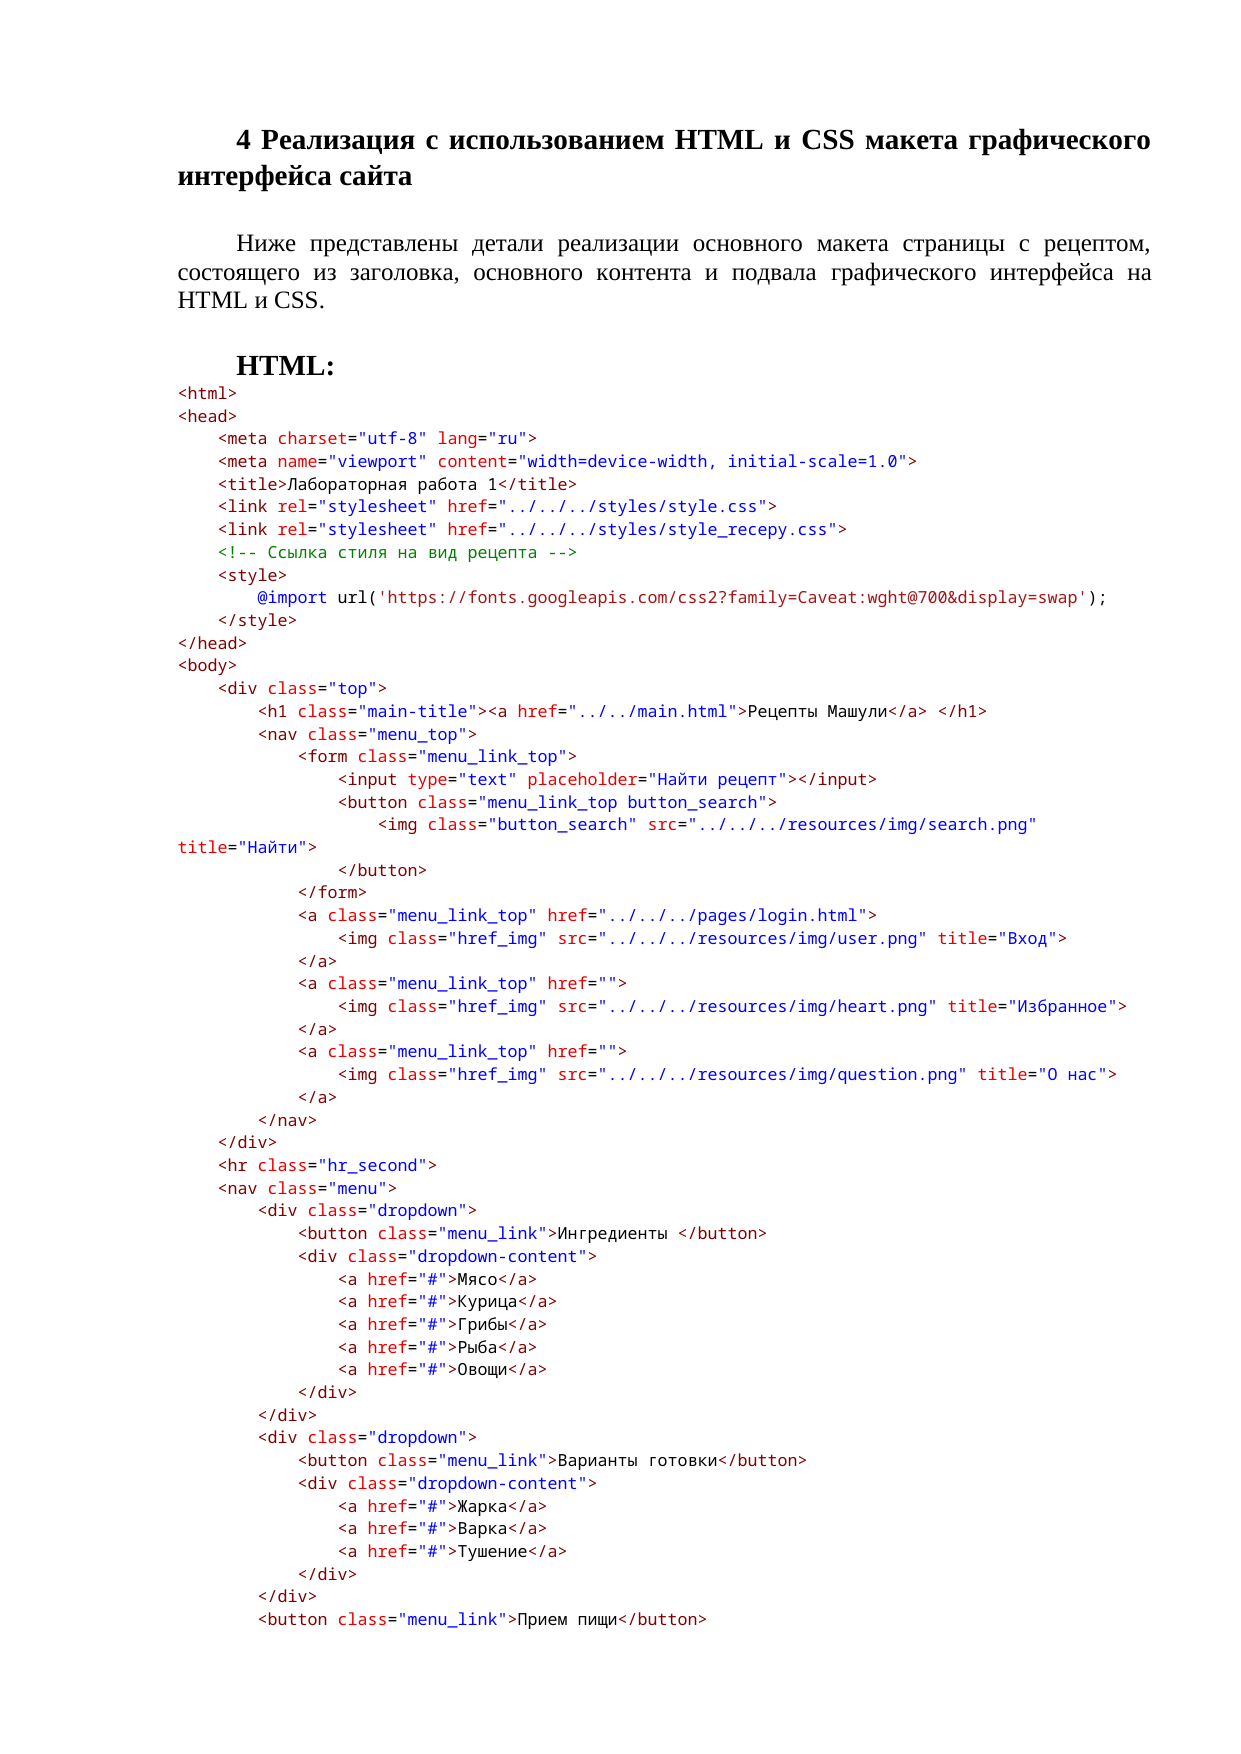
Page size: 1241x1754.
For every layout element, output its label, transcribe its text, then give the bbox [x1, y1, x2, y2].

text <html> [177, 381, 1152, 404]
text <style> [177, 563, 1152, 586]
text <h1 class="main-title"><a href="../../main.html">Рецепты Машули</a> </h1> [177, 699, 1152, 722]
text </div> [177, 1403, 1152, 1426]
text <a class="menu_link_top" href="../../../pages/login.html"> [177, 904, 1152, 926]
text <img class="href_img" src="../../../resources/img/user.png" title="Вход"> [177, 926, 1152, 949]
text <a class="menu_link_top" href=""> [177, 1040, 1152, 1063]
text <div class="dropdown"> [177, 1199, 1152, 1222]
text <input type="text" placeholder="Найти рецепт"></input> [177, 767, 1152, 790]
text </div> [177, 1381, 1152, 1403]
text <title>Лабораторная работа 1</title> [177, 472, 1152, 495]
text <button class="menu_link">Прием пищи</button> [177, 1608, 1152, 1630]
text <a href="#">Жарка</a> [177, 1494, 1152, 1517]
text Ниже представлены детали реализации основного макета страницы с рецептом, состоящего из заголовка, основного контента и подвала графического интерфейса на HTML и CSS. [177, 228, 1152, 314]
text <a class="menu_link_top" href=""> [177, 972, 1152, 994]
text <div class="dropdown-content"> [177, 1471, 1152, 1494]
text <img class="button_search" src="../../../resources/img/search.png" title="Найти"> [177, 813, 1152, 858]
text <img class="href_img" src="../../../resources/img/question.png" title="О нас"> [177, 1063, 1152, 1085]
text <a href="#">Курица</a> [177, 1290, 1152, 1312]
text </a> [177, 949, 1152, 972]
text <!-- Ссылка стиля на вид рецепта --> [177, 540, 1152, 563]
text </head> [177, 631, 1152, 654]
text <link rel="stylesheet" href="../../../styles/style_recepy.css"> [177, 518, 1152, 540]
text <a href="#">Рыба</a> [177, 1335, 1152, 1358]
text </a> [177, 1085, 1152, 1108]
text </button> [177, 858, 1152, 881]
text <a href="#">Грибы</a> [177, 1312, 1152, 1335]
text </a> [177, 1017, 1152, 1040]
subtitle 4 Реализация с использованием HTML и CSS макета графического интерфейса сайта [177, 122, 1152, 192]
text <div class="top"> [177, 677, 1152, 699]
text <body> [177, 654, 1152, 677]
text <link rel="stylesheet" href="../../../styles/style.css"> [177, 495, 1152, 518]
text <form class="menu_link_top"> [177, 745, 1152, 767]
text <button class="menu_link_top button_search"> [177, 790, 1152, 813]
text </div> [177, 1131, 1152, 1153]
text </style> [177, 608, 1152, 631]
text HTML: [177, 348, 1152, 381]
text <button class="menu_link">Ингредиенты </button> [177, 1222, 1152, 1244]
text <a href="#">Тушение</a> [177, 1539, 1152, 1562]
text <head> [177, 404, 1152, 427]
text <img class="href_img" src="../../../resources/img/heart.png" title="Избранное"> [177, 994, 1152, 1017]
text <meta name="viewport" content="width=device-width, initial-scale=1.0"> [177, 449, 1152, 472]
text <nav class="menu"> [177, 1176, 1152, 1199]
text <button class="menu_link">Варианты готовки</button> [177, 1449, 1152, 1471]
text <nav class="menu_top"> [177, 722, 1152, 745]
text </nav> [177, 1108, 1152, 1131]
text </form> [177, 881, 1152, 904]
text </div> [177, 1562, 1152, 1585]
text <a href="#">Варка</a> [177, 1517, 1152, 1539]
text <a href="#">Овощи</a> [177, 1358, 1152, 1381]
text <hr class="hr_second"> [177, 1153, 1152, 1176]
text <div class="dropdown-content"> [177, 1244, 1152, 1267]
text <div class="dropdown"> [177, 1426, 1152, 1449]
text </div> [177, 1585, 1152, 1608]
text <a href="#">Мясо</a> [177, 1267, 1152, 1290]
text @import url('https://fonts.googleapis.com/css2?family=Caveat:wght@700&display=swap'); [177, 586, 1152, 608]
text <meta charset="utf-8" lang="ru"> [177, 427, 1152, 449]
